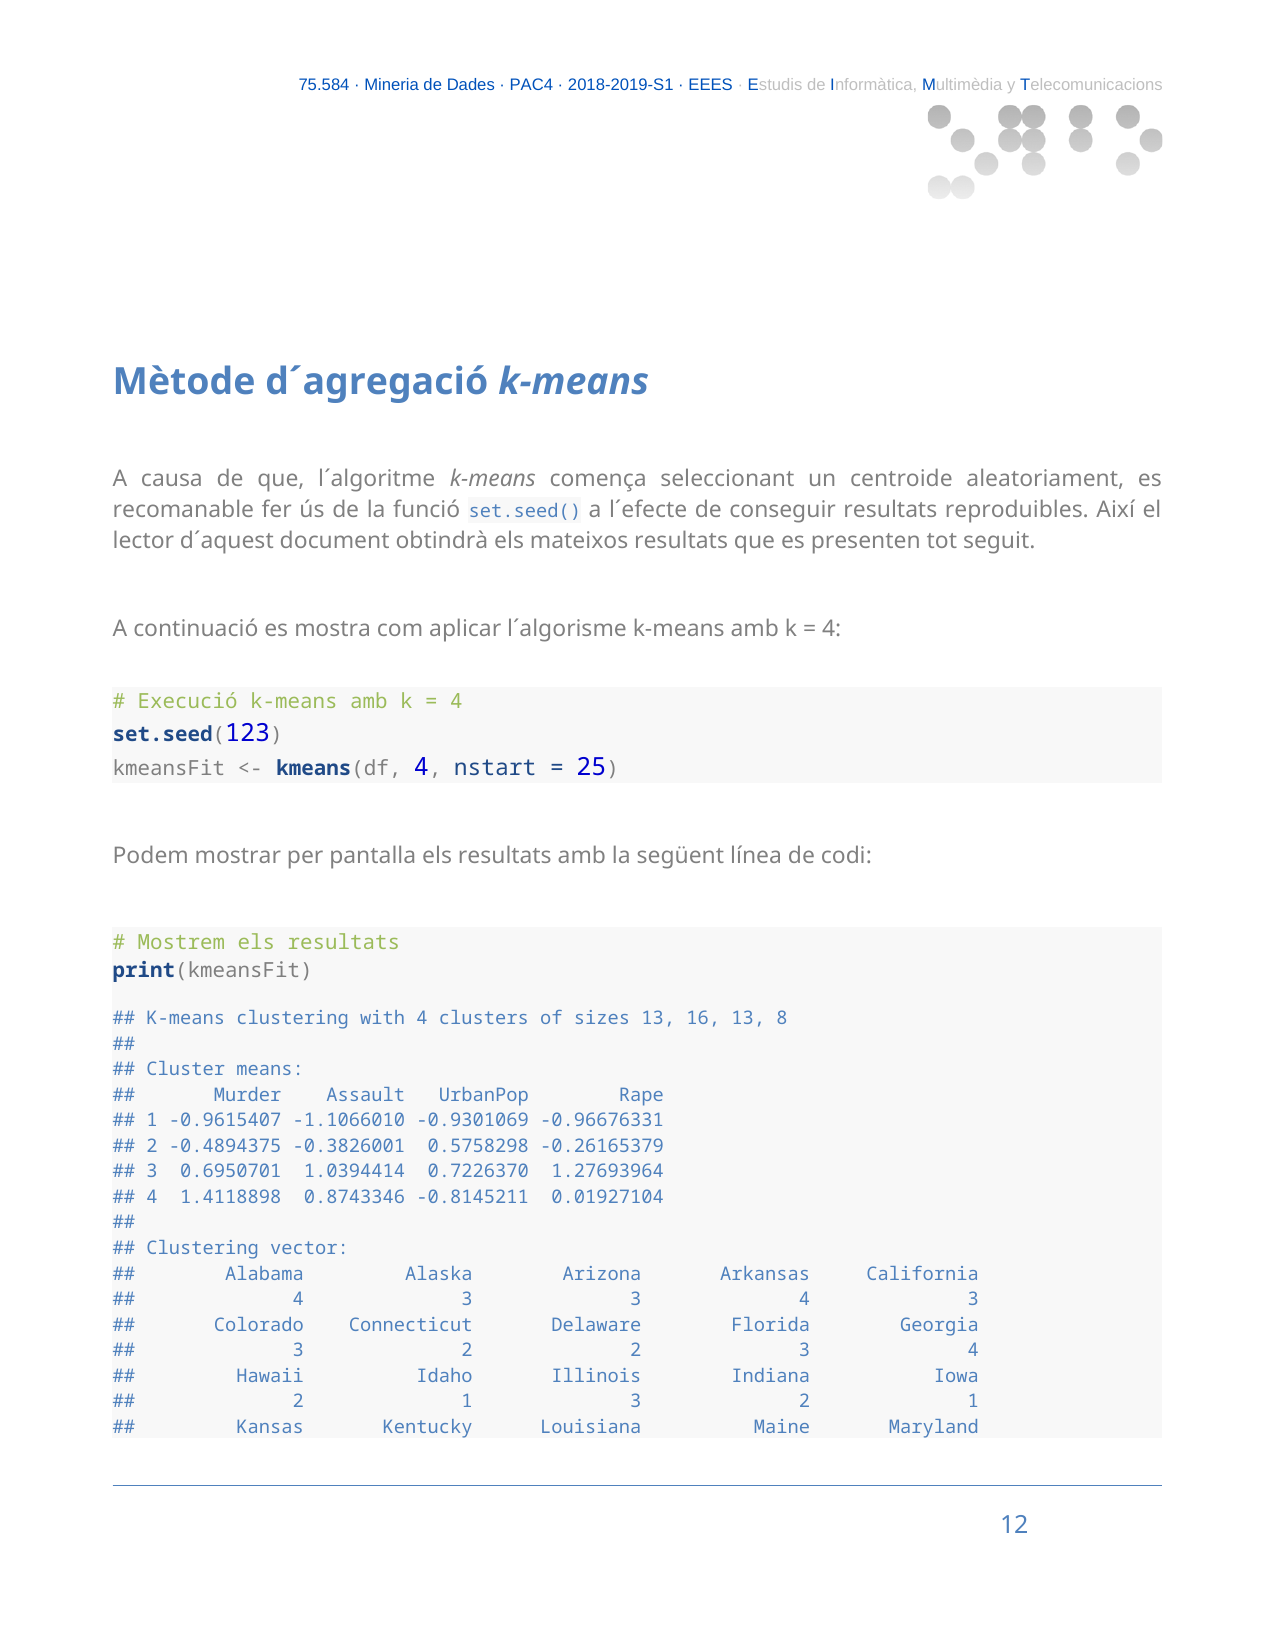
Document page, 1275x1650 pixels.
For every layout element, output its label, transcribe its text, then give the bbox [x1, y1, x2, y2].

subtitle Mètode d´agregació k-means [112, 354, 1162, 405]
text # Mostrem els resultats print(kmeansFit) [312, 927, 1162, 984]
text Podem mostrar per pantalla els resultats amb la següent línea de codi: [112, 839, 1162, 871]
text # Execució k-means amb k = 4 set.seed(123) kmeansFit <- kmeans(df, 4, nstart = 25) [112, 687, 1162, 783]
text A continuació es mostra com aplicar l´algorisme k-means amb k = 4: [112, 612, 1162, 643]
picture [927, 94, 1163, 211]
text A causa de que, l´algoritme k-means comença seleccionant un centroide aleatoriament, es recomanable fer ús de la funció set.seed() a l´efecte de conseguir resultats reproduibles. Així el lector d´aquest document obtindrà els mateixos resultats que es presenten tot seguit. [112, 462, 1162, 555]
